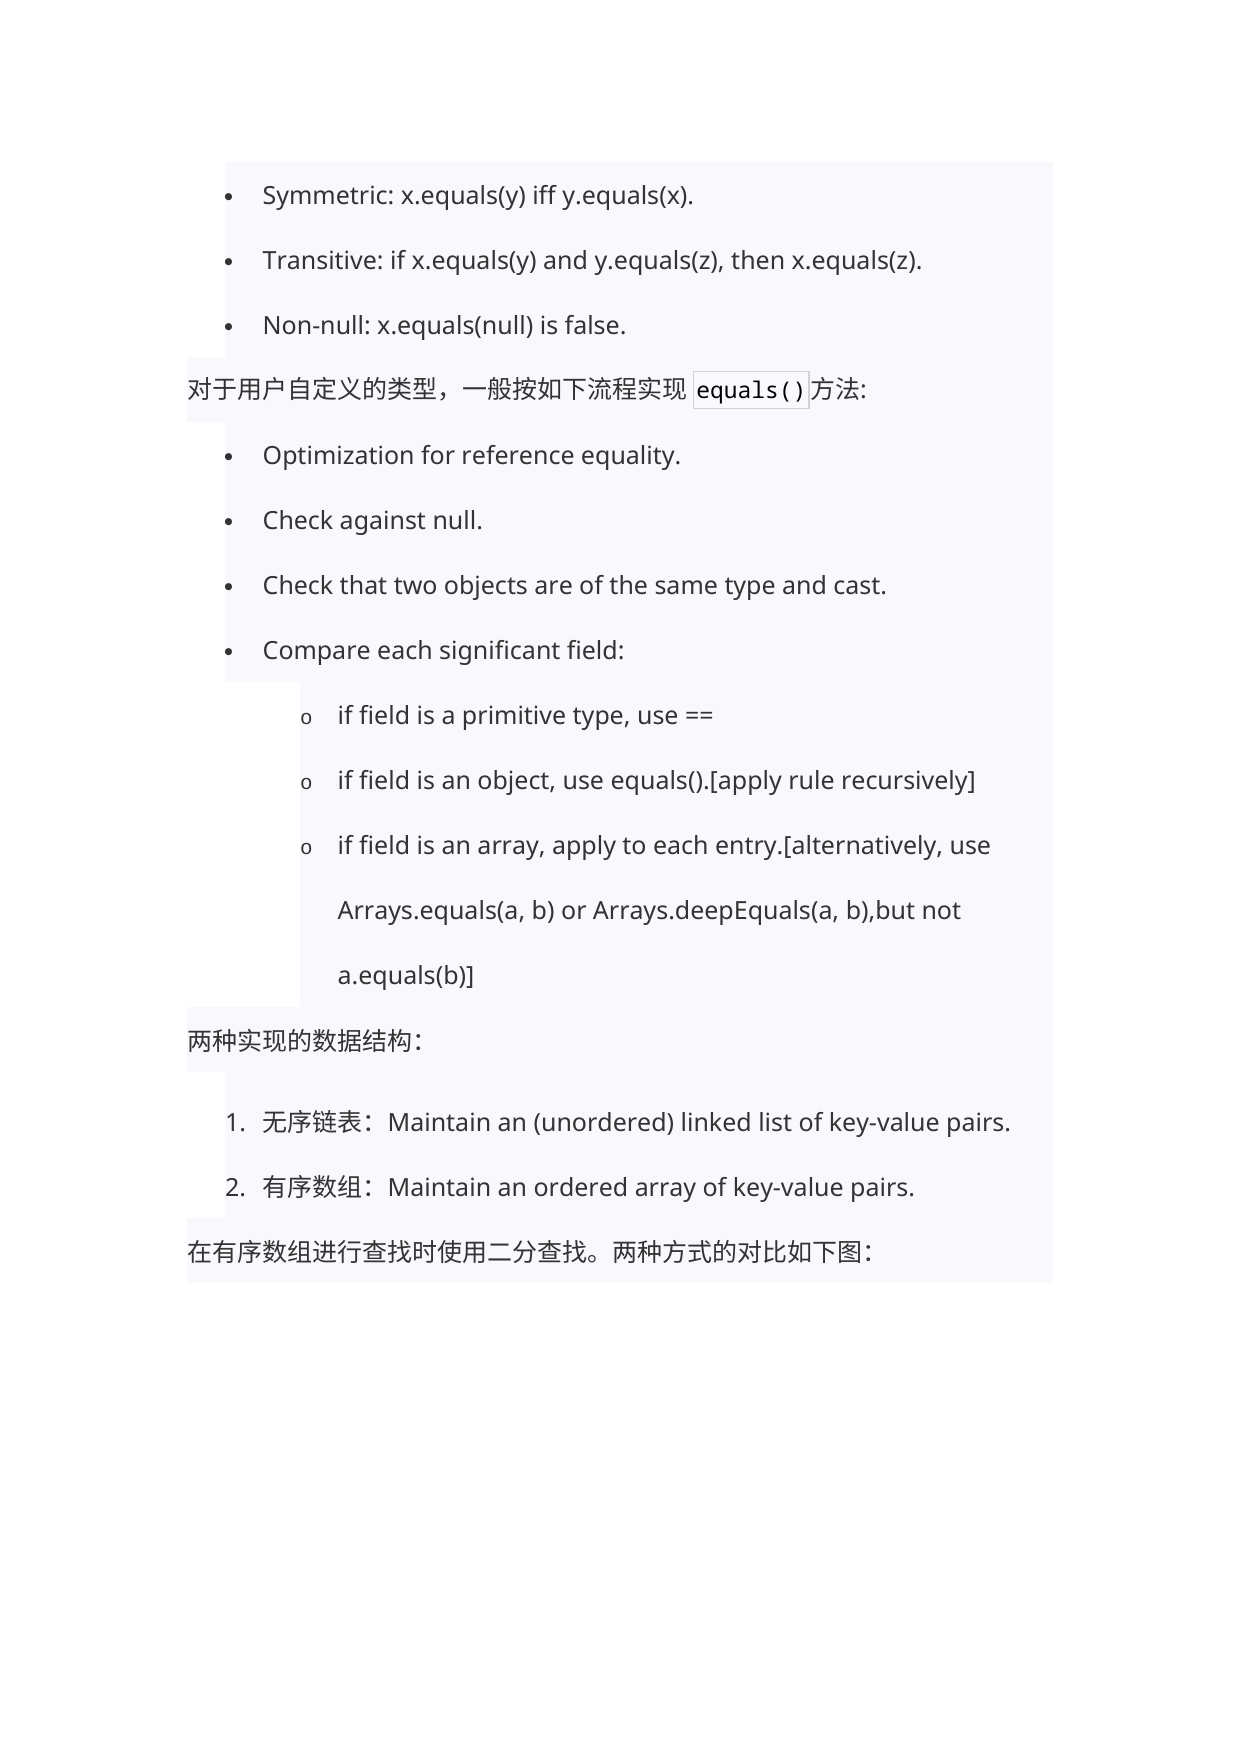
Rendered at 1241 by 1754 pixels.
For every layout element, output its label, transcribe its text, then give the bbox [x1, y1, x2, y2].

list Transitive: if x.equals(y) and y.equals(z), then x.equals(z). [225, 227, 1053, 292]
list Symmetric: x.equals(y) iff y.equals(x). [225, 162, 1053, 227]
list 无序链表：Maintain an (unordered) linked list of key-value pairs. [225, 1088, 1053, 1153]
list Check against null. [225, 487, 1053, 552]
list if field is a primitive type, use == [300, 682, 1053, 747]
list Check that two objects are of the same type and cast. [225, 552, 1053, 617]
text 在有序数组进行查找时使用二分查找。两种方式的对比如下图： [187, 1218, 1053, 1283]
list Non-null: x.equals(null) is false. [225, 292, 1053, 357]
list 有序数组：Maintain an ordered array of key-value pairs. [225, 1153, 1053, 1218]
text 两种实现的数据结构： [187, 1007, 1053, 1072]
list if field is an array, apply to each entry.[alternatively, use Arrays.equals(a, b) or Arrays.deepEquals(a, b),but not a.equals(b)] [300, 812, 1053, 1007]
list Compare each significant field: [225, 617, 1053, 682]
list Optimization for reference equality. [225, 422, 1053, 487]
text 对于用户自定义的类型，一般按如下流程实现equals()方法: [187, 357, 1053, 422]
list if field is an object, use equals().[apply rule recursively] [300, 747, 1053, 812]
